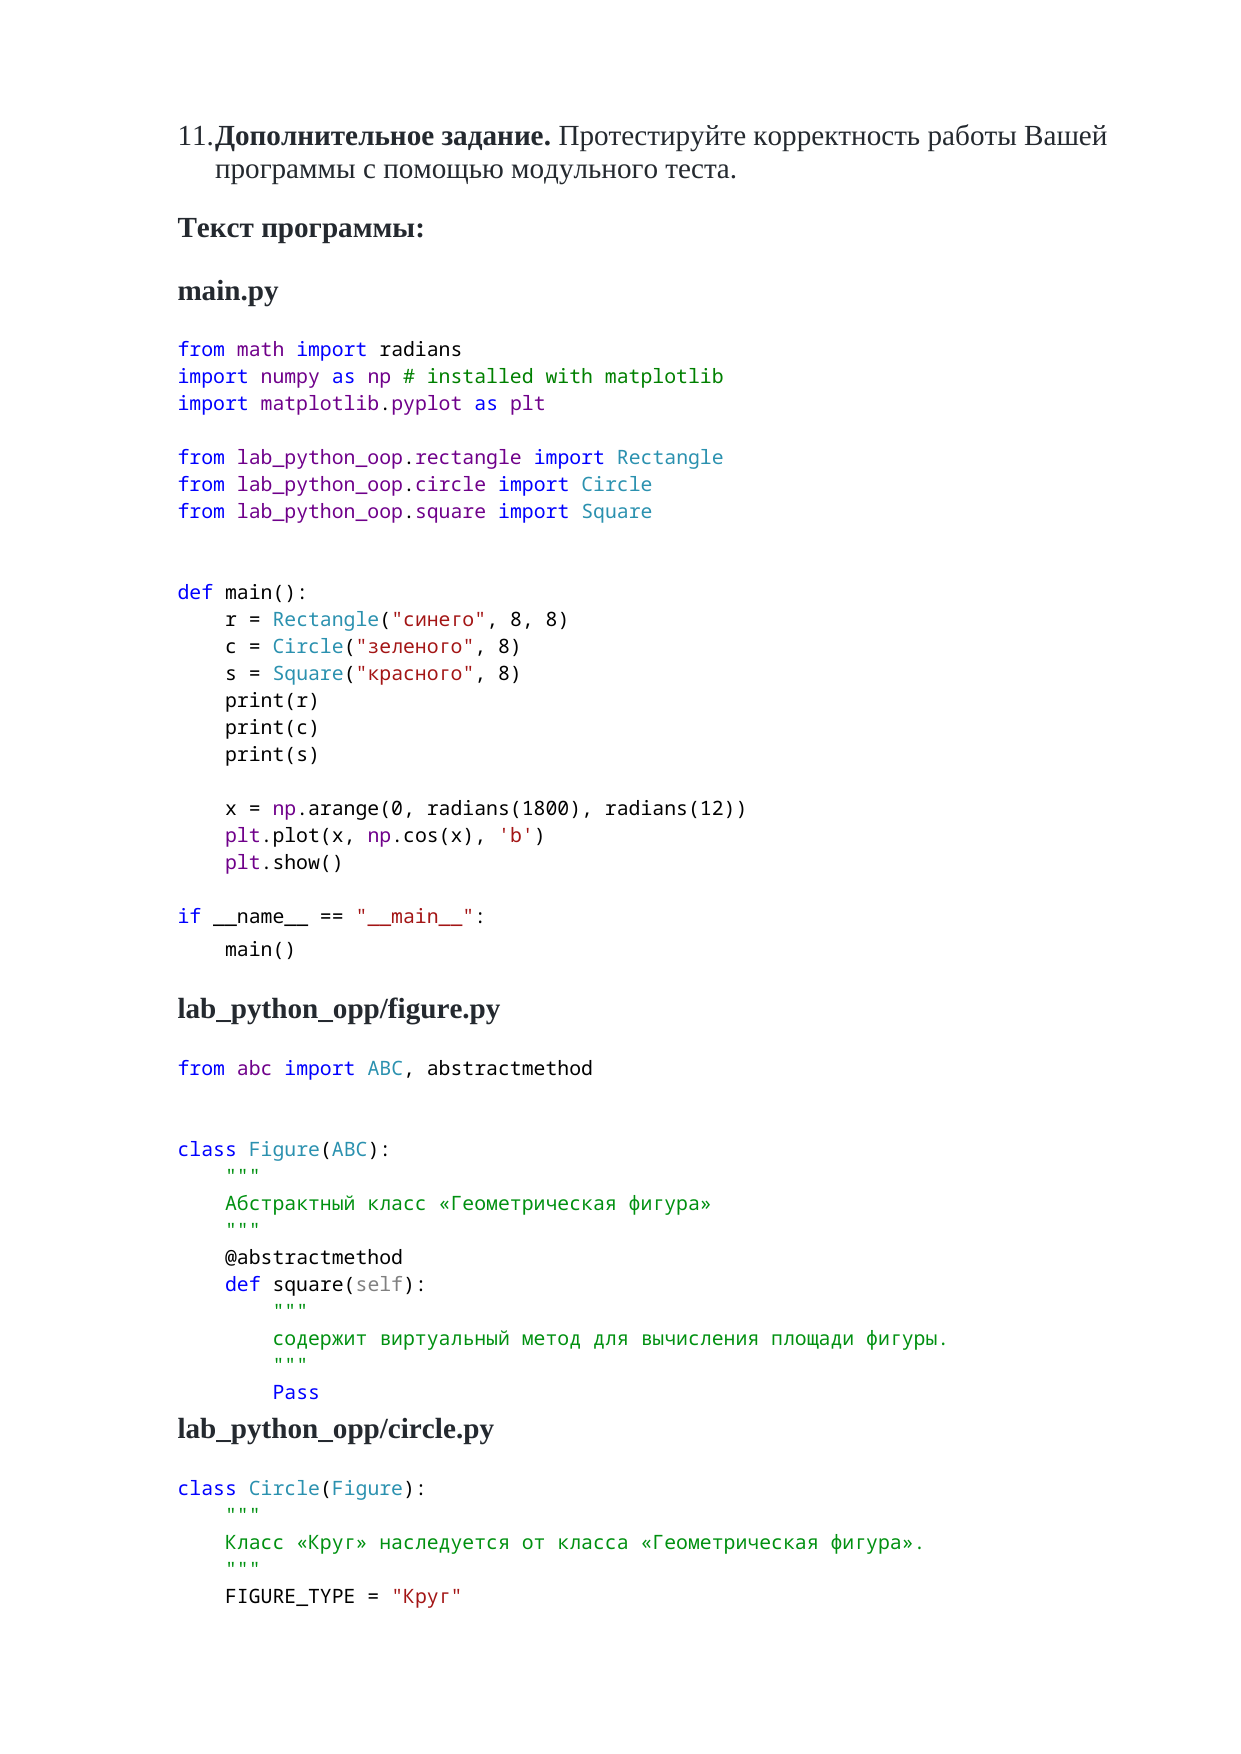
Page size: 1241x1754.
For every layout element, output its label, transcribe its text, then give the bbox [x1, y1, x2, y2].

text print(c) [177, 713, 1152, 740]
text FIGURE_TYPE = "Круг" [177, 1582, 1152, 1609]
text Pass [177, 1378, 1152, 1405]
text """ [177, 1501, 1152, 1528]
text Текст программы: [177, 210, 1152, 244]
text plt.plot(x, np.cos(x), 'b') [177, 821, 1152, 848]
text if __name__ == "__main__": [177, 902, 1152, 929]
text import numpy as np # installed with matplotlib [177, 363, 1152, 389]
text main.py [177, 273, 1152, 306]
text s = Square("красного", 8) [177, 659, 1152, 686]
text """ [177, 1297, 1152, 1324]
text """ [177, 1351, 1152, 1378]
text from lab_python_oop.circle import Circle [177, 471, 1152, 497]
text """ [177, 1162, 1152, 1189]
text from lab_python_oop.square import Square [177, 497, 1152, 524]
text r = Rectangle("синего", 8, 8) [177, 605, 1152, 632]
text print(r) [177, 686, 1152, 713]
text Класс «Круг» наследуется от класса «Геометрическая фигура». [177, 1528, 1152, 1555]
text def main(): [177, 578, 1152, 605]
text @abstractmethod [177, 1243, 1152, 1270]
list Дополнительное задание. Протестируйте корректность работы Вашей программы с помощью модульного теста. [177, 118, 1152, 185]
text from lab_python_oop.rectangle import Rectangle [177, 443, 1152, 471]
text print(s) [177, 740, 1152, 767]
text lab_python_opp/figure.py [177, 992, 1152, 1025]
text def square(self): [177, 1270, 1152, 1297]
text c = Circle("зеленого", 8) [177, 632, 1152, 659]
text class Circle(Figure): [177, 1474, 1152, 1501]
text from math import radians [177, 336, 1152, 363]
text from abc import ABC, abstractmethod [177, 1054, 1152, 1081]
text """ [177, 1216, 1152, 1243]
text содержит виртуальный метод для вычисления площади фигуры. [177, 1324, 1152, 1351]
text main() [177, 935, 1152, 962]
text x = np.arange(0, radians(1800), radians(12)) [177, 794, 1152, 821]
text import matplotlib.pyplot as plt [177, 389, 1152, 417]
text class Figure(ABC): [177, 1135, 1152, 1162]
text lab_python_opp/circle.py [177, 1411, 1152, 1445]
text """ [177, 1555, 1152, 1582]
text plt.show() [177, 848, 1152, 875]
text Абстрактный класс «Геометрическая фигура» [177, 1189, 1152, 1216]
